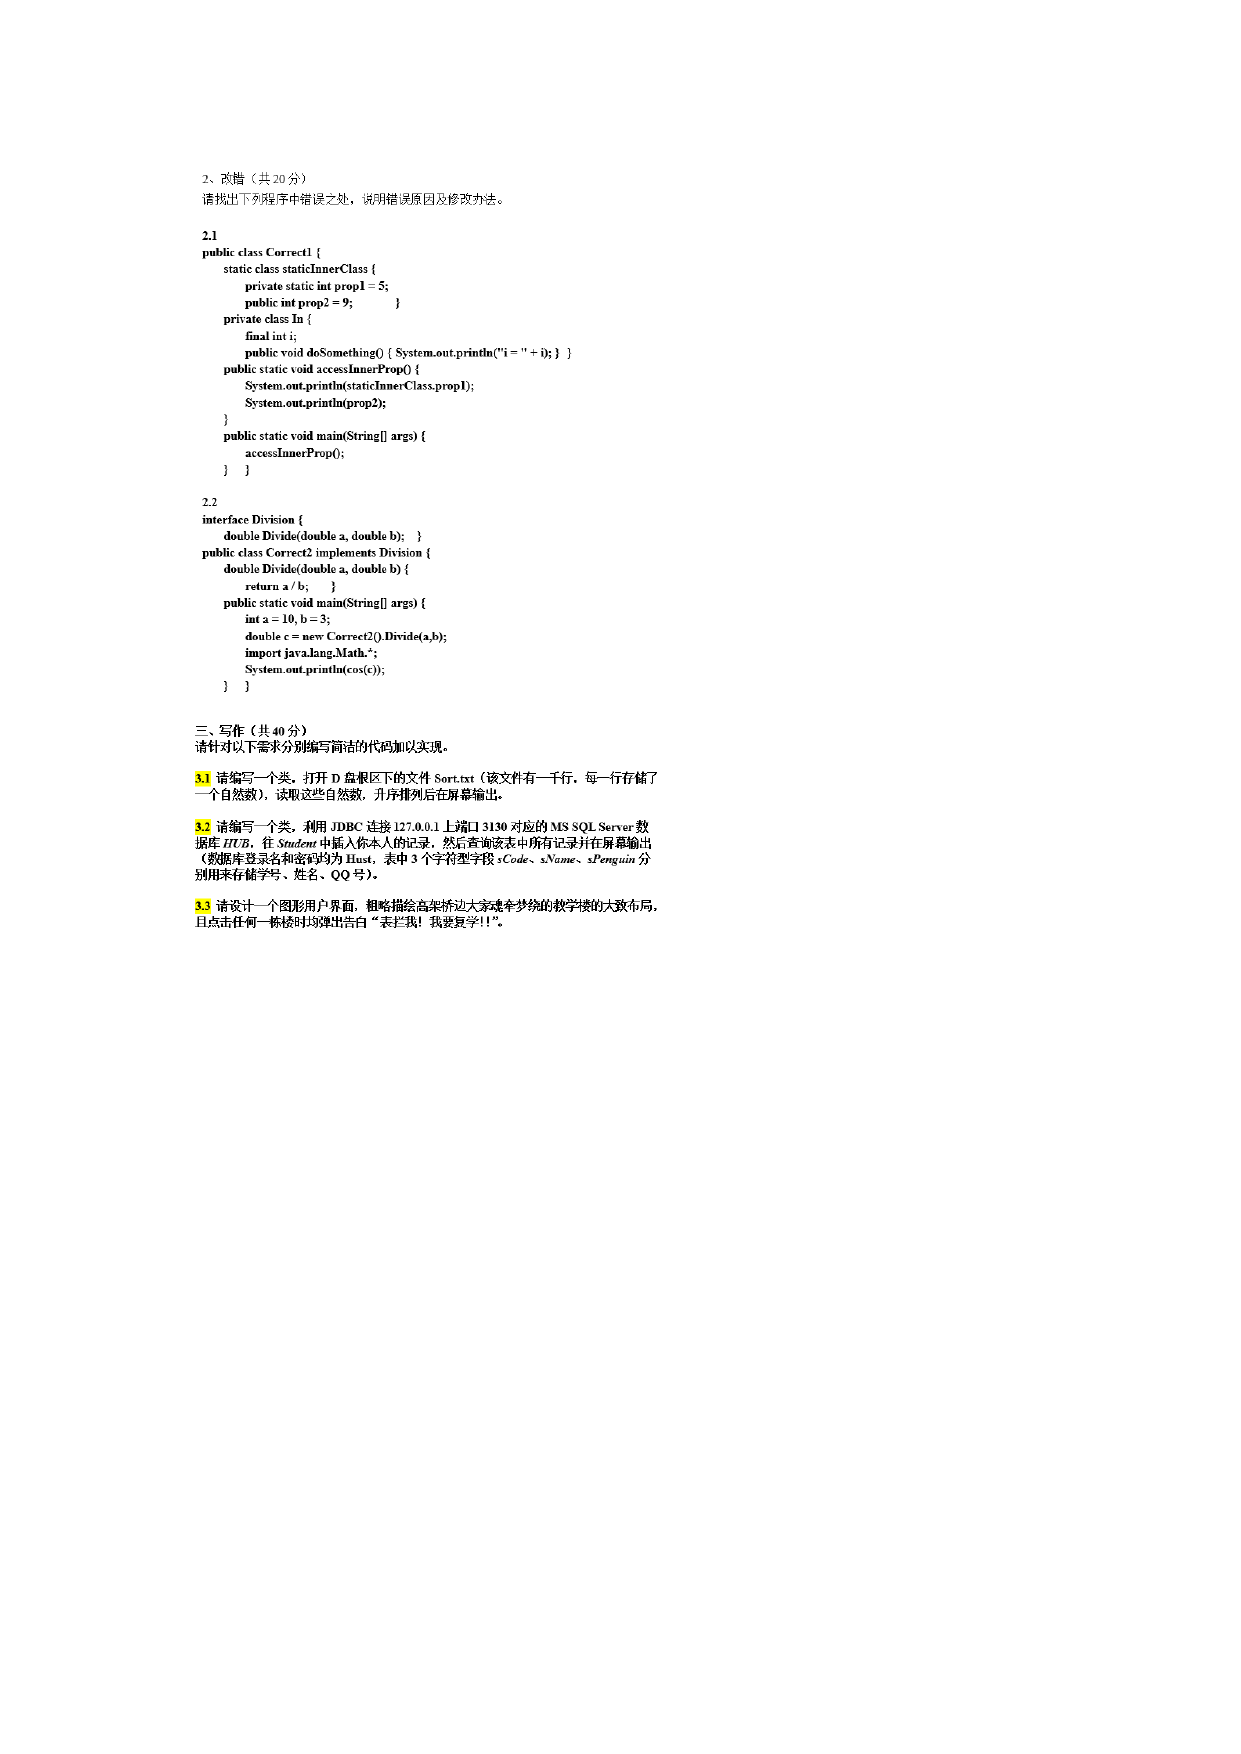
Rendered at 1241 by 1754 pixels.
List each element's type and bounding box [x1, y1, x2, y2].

picture [187, 714, 667, 945]
picture [187, 162, 588, 705]
